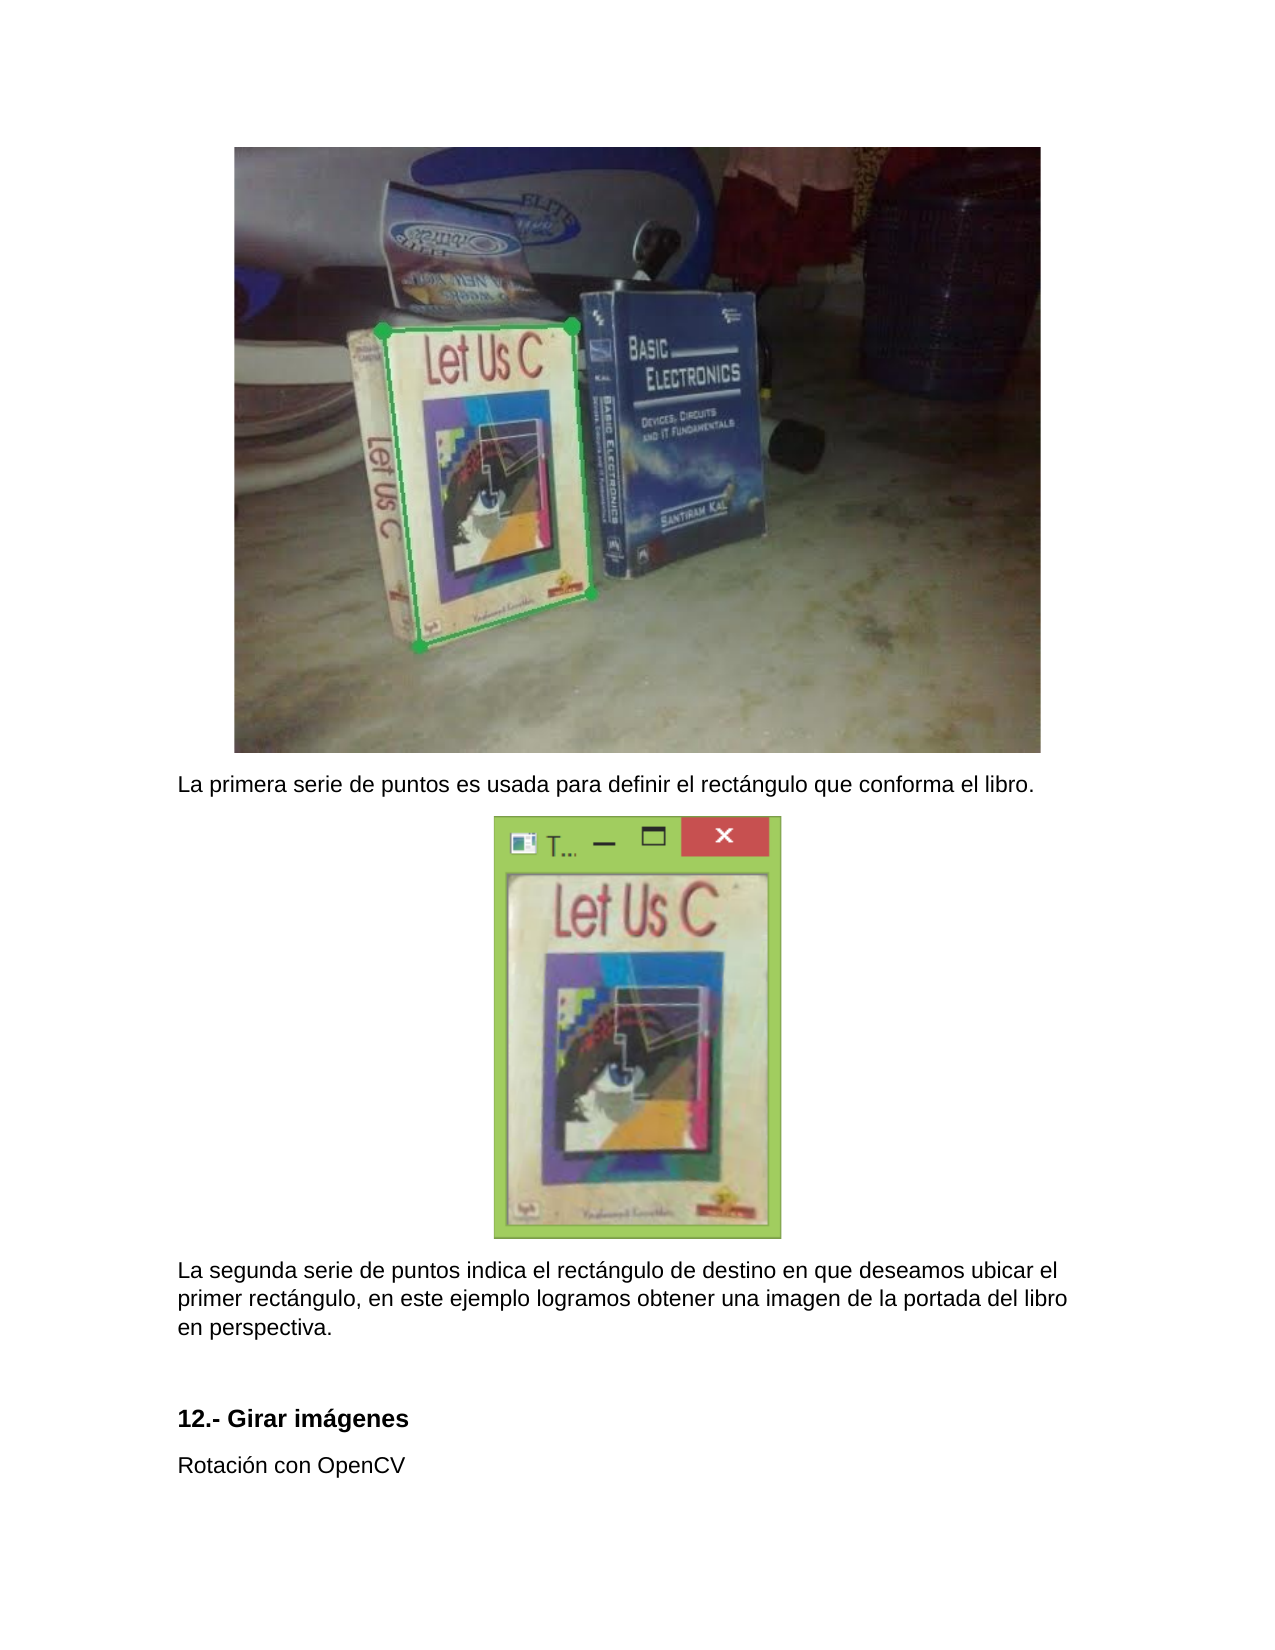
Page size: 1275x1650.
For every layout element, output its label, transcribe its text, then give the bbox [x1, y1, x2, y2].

text 12.- Girar imágenes [177, 1404, 1098, 1433]
text La primera serie de puntos es usada para definir el rectángulo que conforma el libro. [177, 771, 1098, 797]
text La segunda serie de puntos indica el rectángulo de destino en que deseamos ubicar el primer rectángulo, en este ejemplo logramos obtener una imagen de la portada del libro en perspectiva. [177, 1257, 1098, 1340]
picture [234, 147, 1041, 753]
picture [493, 816, 782, 1239]
text Rotación con OpenCV [177, 1452, 1098, 1478]
